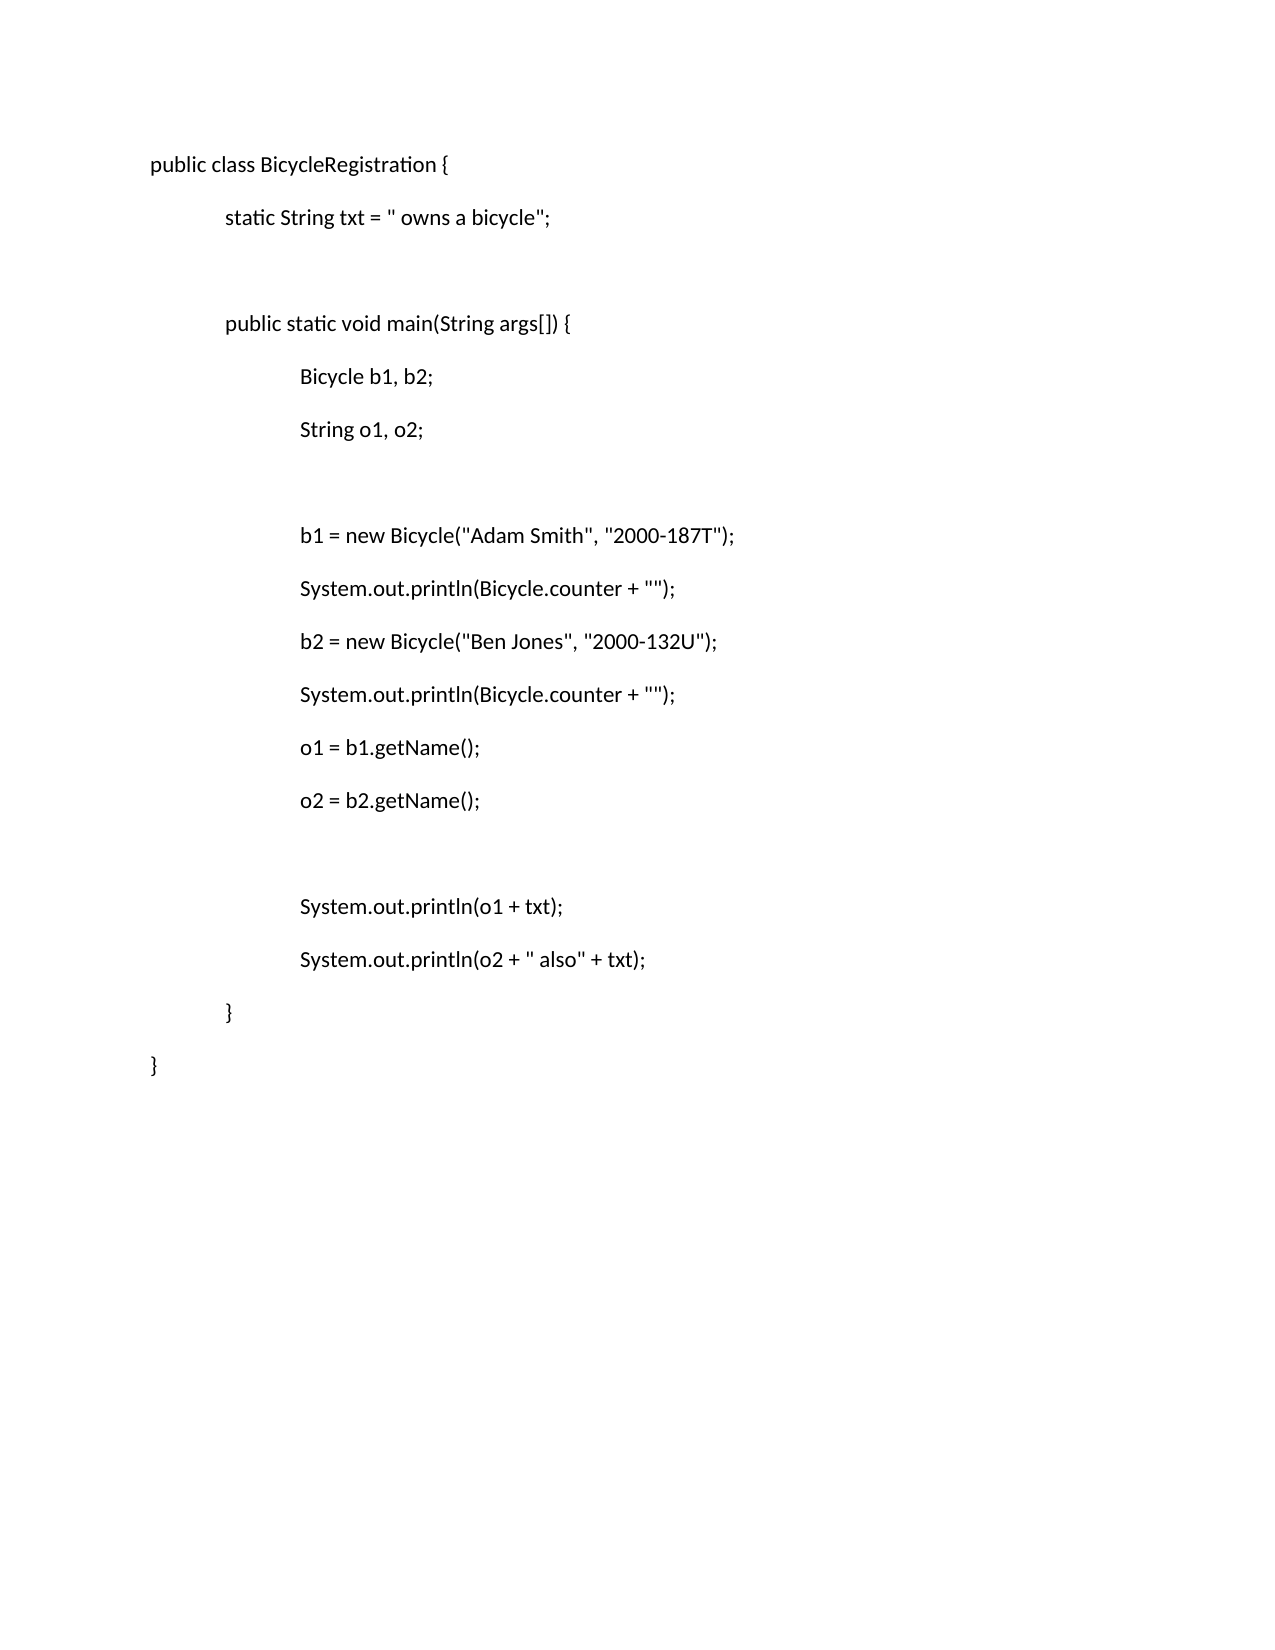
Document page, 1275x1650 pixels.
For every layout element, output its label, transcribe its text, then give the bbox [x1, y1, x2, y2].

text public static void main(String args[]) { [150, 309, 1125, 337]
text Bicycle b1, b2; [150, 362, 1125, 390]
text o1 = b1.getName(); [150, 733, 1125, 761]
text public class BicycleRegistration { [150, 150, 1125, 178]
text System.out.println(o2 + " also" + txt); [150, 945, 1125, 973]
text } [150, 1051, 1125, 1079]
text b1 = new Bicycle("Adam Smith", "2000-187T"); [150, 521, 1125, 549]
text System.out.println(Bicycle.counter + ""); [150, 574, 1125, 602]
text System.out.println(Bicycle.counter + ""); [150, 680, 1125, 708]
text b2 = new Bicycle("Ben Jones", "2000-132U"); [150, 627, 1125, 655]
text System.out.println(o1 + txt); [150, 892, 1125, 920]
text } [150, 998, 1125, 1026]
text o2 = b2.getName(); [150, 786, 1125, 814]
text String o1, o2; [150, 415, 1125, 443]
text static String txt = " owns a bicycle"; [150, 203, 1125, 231]
